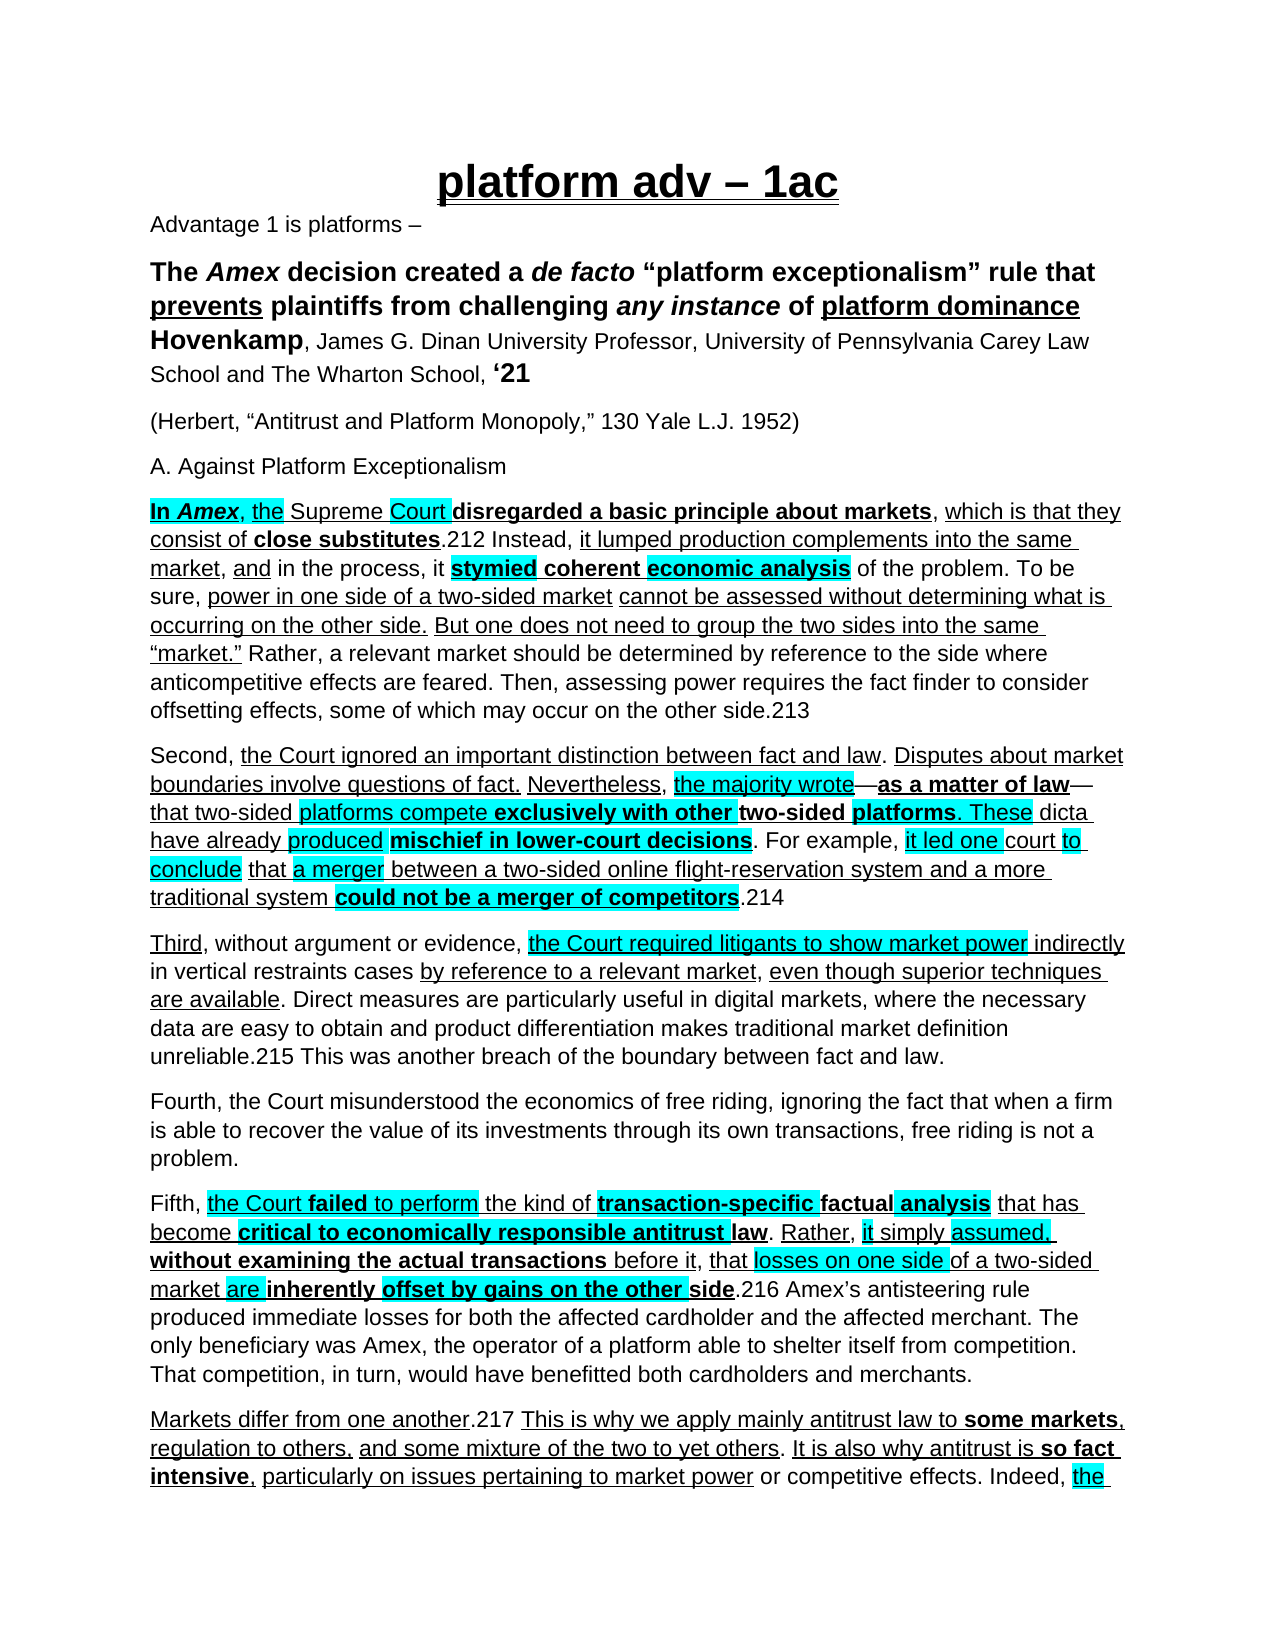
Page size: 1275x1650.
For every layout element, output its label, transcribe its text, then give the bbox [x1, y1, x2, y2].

text Fourth, the Court misunderstood the economics of free riding, ignoring the fact that when a firm is able to recover the value of its investments through its own transactions, free riding is not a problem. [150, 1088, 1125, 1172]
text A. Against Platform Exceptionalism [150, 453, 1125, 479]
text Second, the Court ignored an important distinction between fact and law. Disputes about market boundaries involve questions of fact. Nevertheless, the majority wrote—as a matter of law—that two-sided platforms compete exclusively with other two-sided platforms. These dicta have already produced mischief in lower-court decisions. For example, it led one court to conclude that a merger between a two-sided online flight-reservation system and a more traditional system could not be a merger of competitors.214 [150, 742, 1125, 911]
text (Herbert, “Antitrust and Platform Monopoly,” 130 Yale L.J. 1952) [150, 408, 1125, 434]
text Third, without argument or evidence, the Court required litigants to show market power indirectly in vertical restraints cases by reference to a relevant market, even though superior techniques are available. Direct measures are particularly useful in digital markets, where the necessary data are easy to obtain and product differentiation makes traditional market definition unreliable.215 This was another breach of the boundary between fact and law. [150, 929, 1125, 1069]
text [150, 1406, 1125, 1489]
text Advantage 1 is platforms – [150, 211, 1125, 237]
text In Amex, the Supreme Court disregarded a basic principle about markets, which is that they consist of close substitutes.212 Instead, it lumped production complements into the same market, and in the process, it stymied coherent economic analysis of the problem. To be sure, power in one side of a two-sided market cannot be assessed without determining what is occurring on the other side. But one does not need to group the two sides into the same “market.” Rather, a relevant market should be determined by reference to the side where anticompetitive effects are feared. Then, assessing power requires the fact finder to consider offsetting effects, some of which may occur on the other side.213 [150, 498, 1125, 723]
subtitle platform adv – 1ac [150, 154, 1125, 207]
text Fifth, the Court failed to perform the kind of transaction-specific factual analysis that has become critical to economically responsible antitrust law. Rather, it simply assumed, without examining the actual transactions before it, that losses on one side of a two-sided market are inherently offset by gains on the other side.216 Amex’s antisteering rule produced immediate losses for both the affected cardholder and the affected merchant. The only beneficiary was Amex, the operator of a platform able to shelter itself from competition. That competition, in turn, would have benefitted both cardholders and merchants. [150, 1190, 1125, 1387]
text Hovenkamp, James G. Dinan University Professor, University of Pennsylvania Carey Law School and The Wharton School, ‘21 [150, 324, 1125, 389]
subtitle The Amex decision created a de facto “platform exceptionalism” rule that prevents plaintiffs from challenging any instance of platform dominance [150, 256, 1125, 321]
